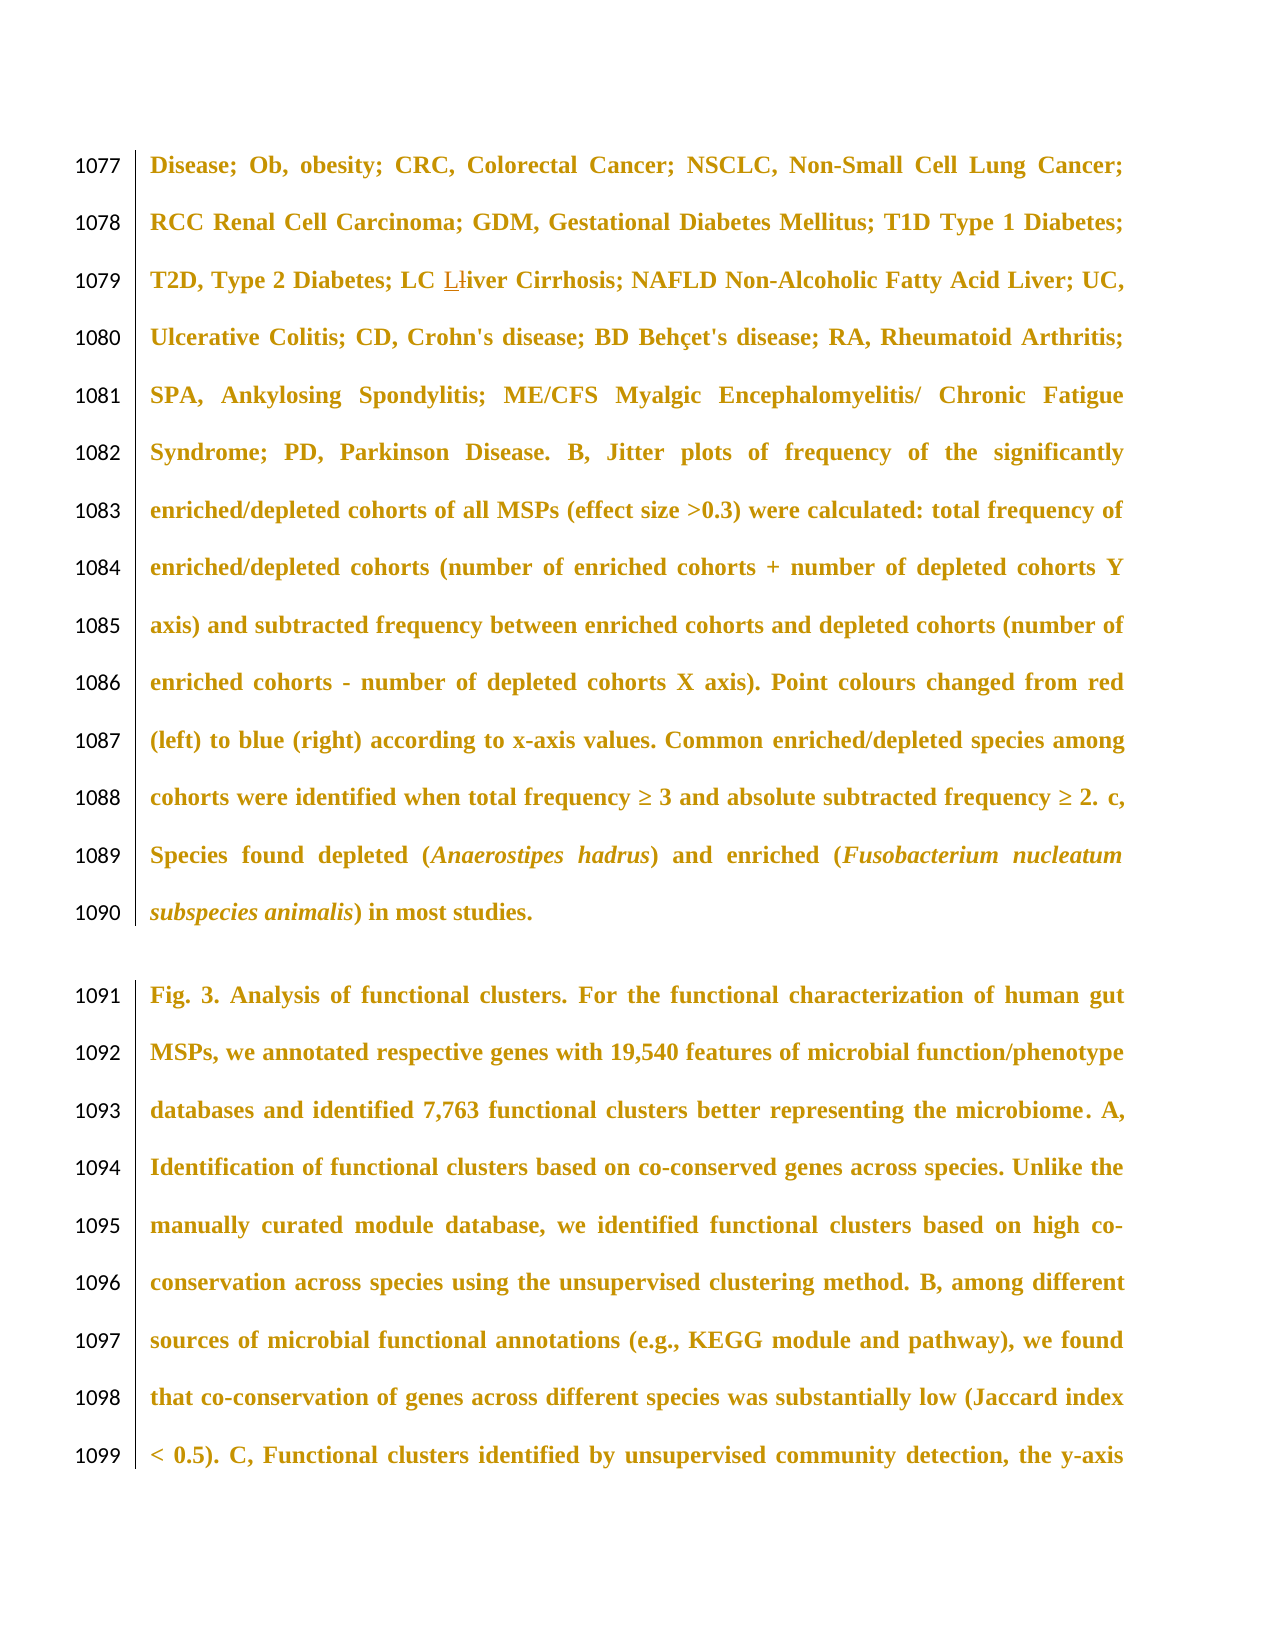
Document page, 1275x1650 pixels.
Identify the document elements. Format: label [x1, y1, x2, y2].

text [150, 980, 1125, 1469]
text [150, 150, 1125, 926]
